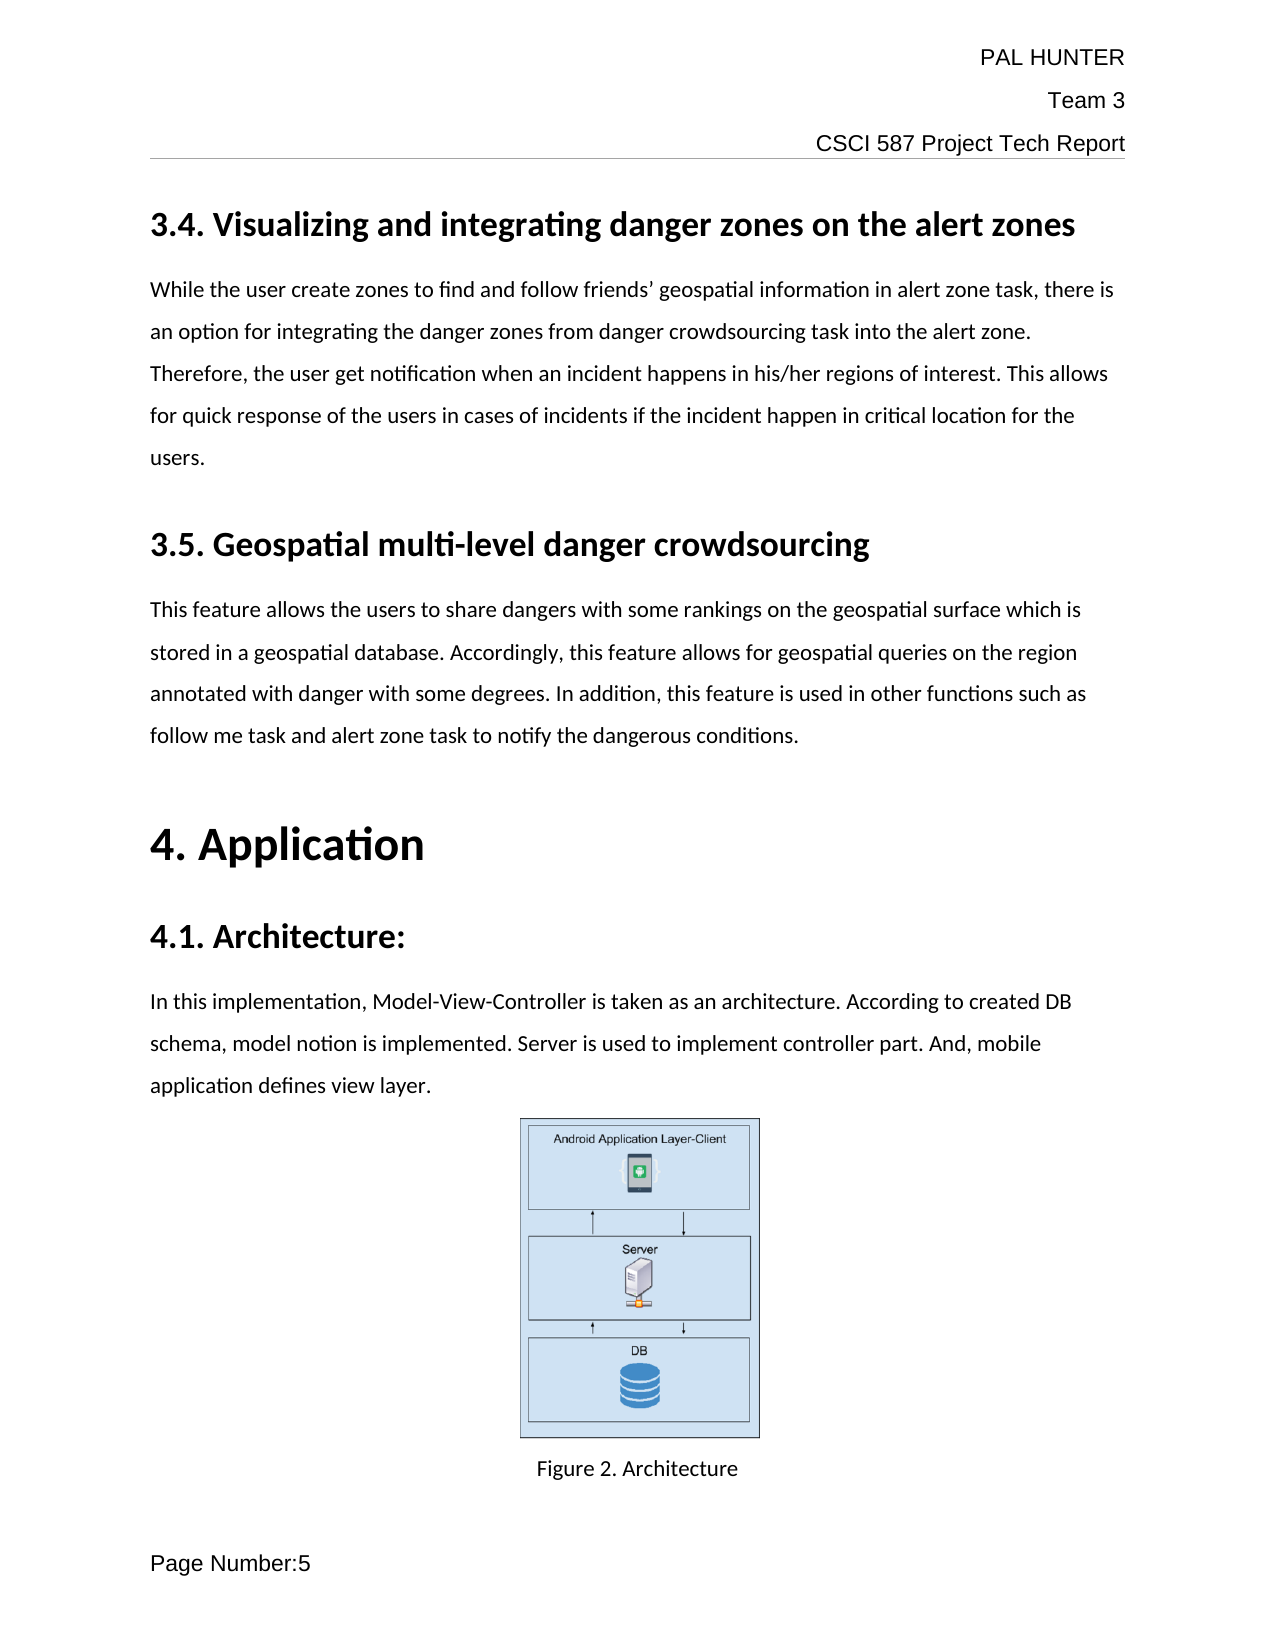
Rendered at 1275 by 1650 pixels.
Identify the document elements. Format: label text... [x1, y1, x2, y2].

text Figure 2. Architecture [150, 1454, 1125, 1482]
text This feature allows the users to share dangers with some rankings on the geospatial surface which is stored in a geospatial database. Accordingly, this feature allows for geospatial queries on the region annotated with danger with some degrees. In addition, this feature is used in other functions such as follow me task and alert zone task to notify the dangerous conditions. [150, 596, 1125, 749]
picture [515, 1112, 760, 1442]
text While the user create zones to find and follow friends’ geospatial information in alert zone task, there is an option for integrating the danger zones from danger crowdsourcing task into the alert zone. Therefore, the user get notification when an incident happens in his/her regions of interest. This allows for quick response of the users in cases of incidents if the incident happen in critical location for the users. [150, 275, 1125, 471]
subtitle 4. Application [150, 813, 1125, 872]
subtitle 4.1. Architecture: [150, 914, 1125, 957]
subtitle 3.5. Geospatial multi-level danger crowdsourcing [150, 522, 1125, 566]
text In this implementation, Model-View-Controller is taken as an architecture. According to created DB schema, model notion is implemented. Server is used to implement controller part. And, mobile application defines view layer. [150, 987, 1125, 1099]
subtitle 3.4. Visualizing and integrating danger zones on the alert zones [150, 202, 1125, 245]
